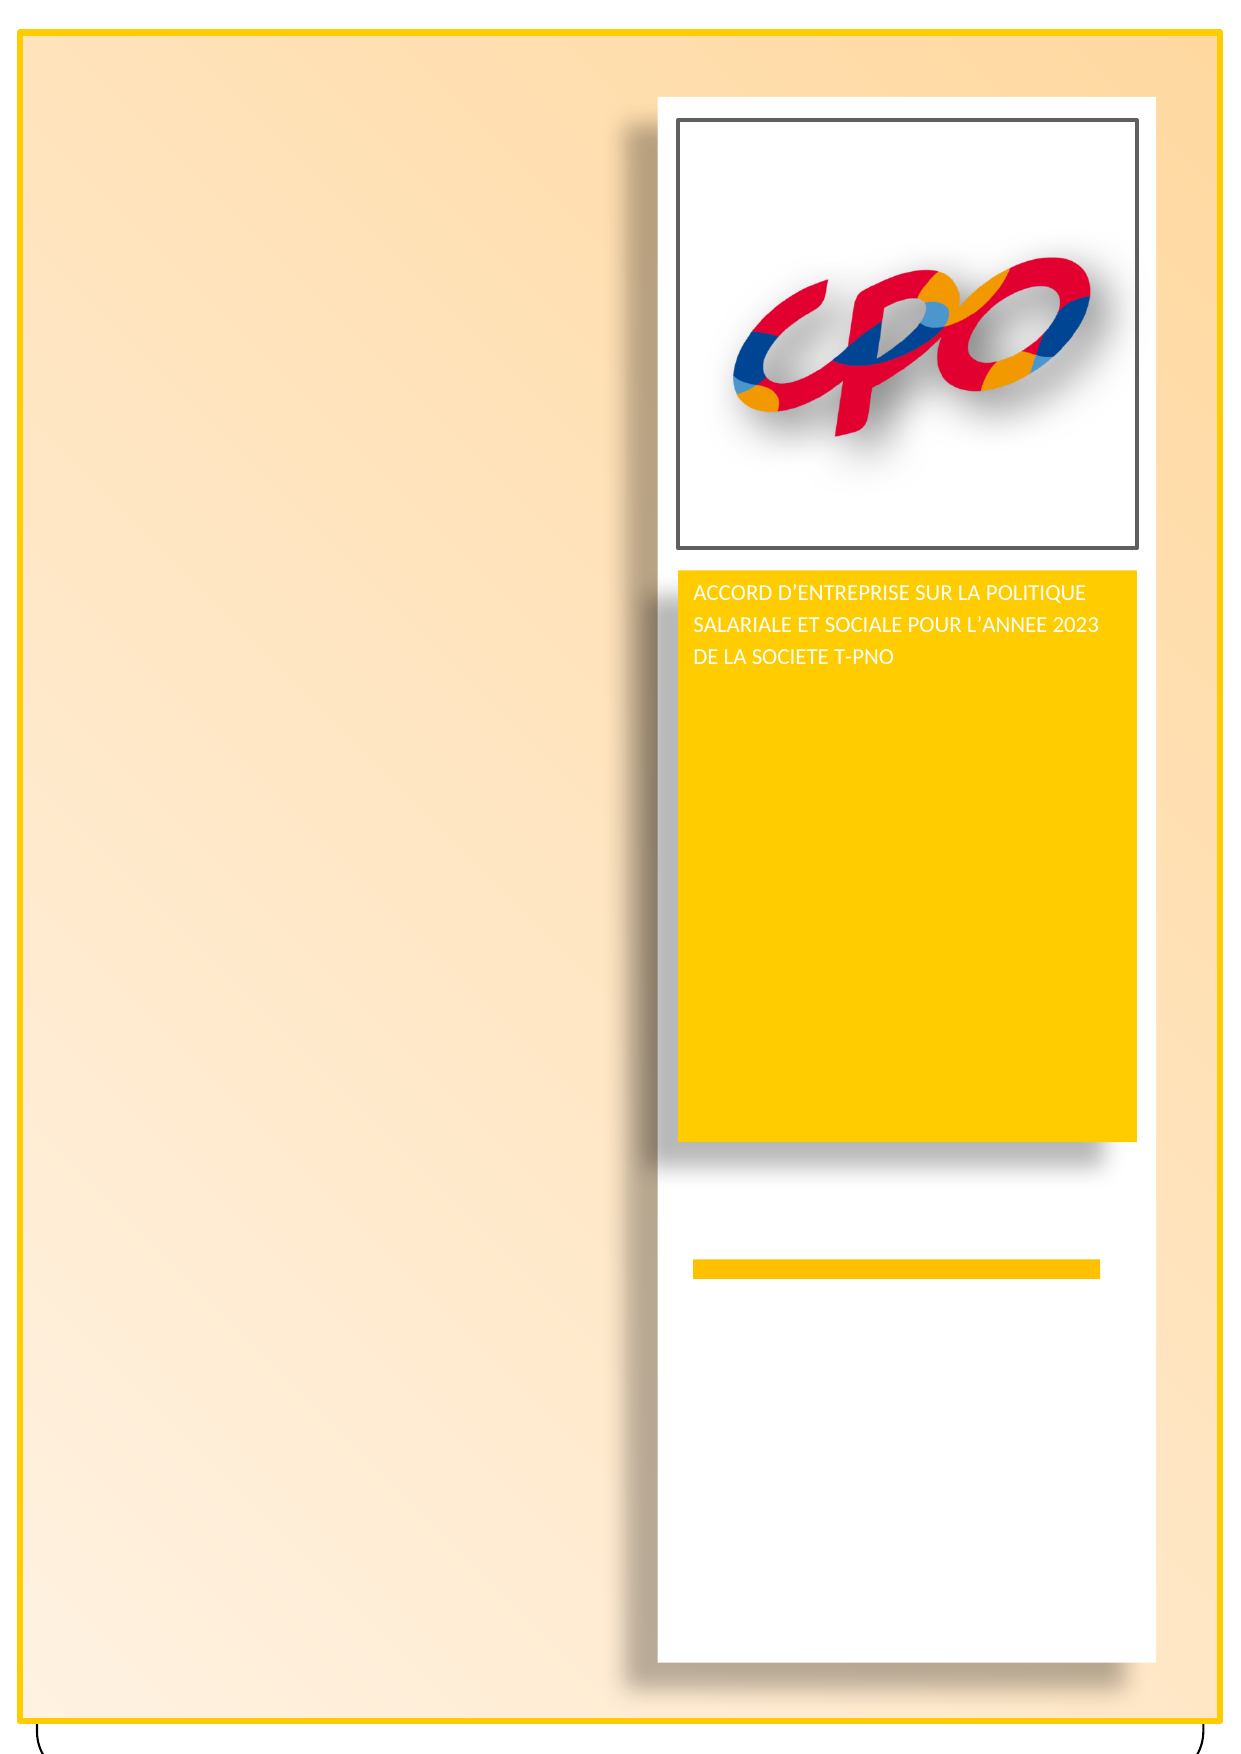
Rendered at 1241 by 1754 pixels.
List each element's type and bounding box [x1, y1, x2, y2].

picture [714, 231, 1109, 455]
